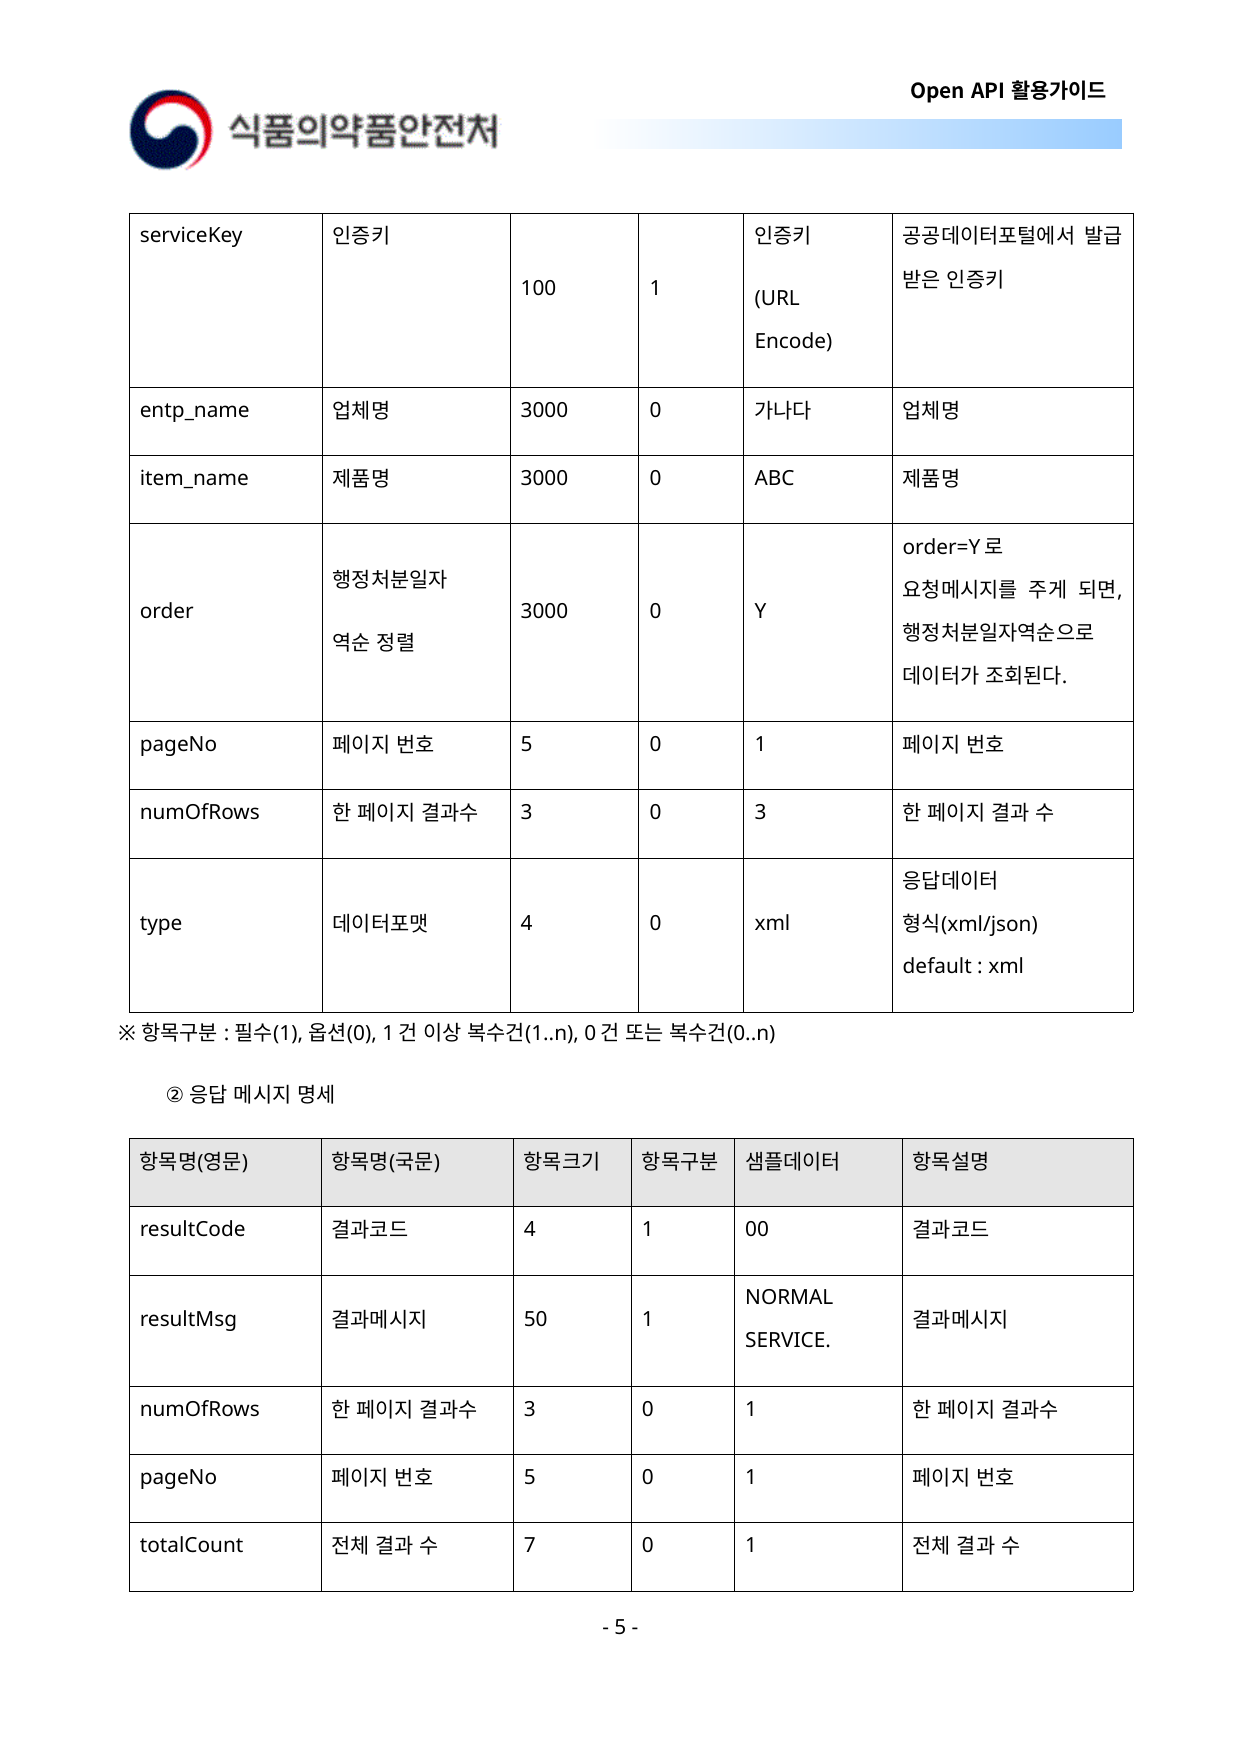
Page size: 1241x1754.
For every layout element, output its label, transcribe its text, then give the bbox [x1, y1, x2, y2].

table_cell 전체 결과 수 [322, 1523, 513, 1591]
table_cell order=Y로 요청메시지를 주게 되면, 행정처분일자역순으로 데이터가 조회된다. [893, 524, 1133, 721]
table_cell totalCount [130, 1523, 321, 1591]
table_cell 한 페이지 결과수 [322, 1387, 513, 1454]
table_cell 0 [639, 722, 743, 789]
table_cell Y [744, 524, 892, 721]
table_cell 공공데이터포털에서 발급 받은 인증키 [893, 214, 1133, 387]
table_cell 4 [514, 1207, 631, 1274]
table_cell 한 페이지 결과수 [323, 790, 510, 857]
table_cell 결과코드 [322, 1207, 513, 1274]
table_cell 50 [514, 1276, 631, 1386]
table_cell 한 페이지 결과수 [903, 1387, 1133, 1454]
table_cell 1 [735, 1523, 902, 1591]
table_cell resultCode [130, 1207, 321, 1274]
table_cell 행정처분일자 역순 정렬 [323, 524, 510, 721]
table_cell 1 [735, 1455, 902, 1522]
table_cell 0 [639, 456, 743, 523]
table_cell 결과메시지 [903, 1276, 1133, 1386]
table_cell serviceKey [130, 214, 322, 387]
table_cell 업체명 [323, 388, 510, 455]
table_cell type [130, 859, 322, 1012]
table_cell 100 [511, 214, 638, 387]
table_cell 3000 [511, 388, 638, 455]
table_cell 응답데이터 형식(xml/json) default : xml [893, 859, 1133, 1012]
table_cell 3000 [511, 524, 638, 721]
table_cell 00 [735, 1207, 902, 1274]
table_cell 페이지 번호 [322, 1455, 513, 1522]
table_cell 한 페이지 결과 수 [893, 790, 1133, 857]
table_cell 3 [514, 1387, 631, 1454]
table_cell 데이터포맷 [323, 859, 510, 1012]
table_cell 4 [511, 859, 638, 1012]
table_cell 0 [632, 1387, 734, 1454]
table_cell 인증키 [323, 214, 510, 387]
table_cell order [130, 524, 322, 721]
picture [118, 88, 503, 177]
table_cell pageNo [130, 722, 322, 789]
table_cell 전체 결과 수 [903, 1523, 1133, 1591]
table_cell 5 [514, 1455, 631, 1522]
table_cell item_name [130, 456, 322, 523]
table_cell ABC [744, 456, 892, 523]
table_cell 0 [639, 859, 743, 1012]
table_cell pageNo [130, 1455, 321, 1522]
table_cell 제품명 [893, 456, 1133, 523]
table_cell 0 [639, 524, 743, 721]
table_cell 1 [735, 1387, 902, 1454]
table_cell 페이지 번호 [323, 722, 510, 789]
table_cell 7 [514, 1523, 631, 1591]
table_cell resultMsg [130, 1276, 321, 1386]
table_header 항목크기 [514, 1139, 631, 1206]
table_cell NORMAL SERVICE. [735, 1276, 902, 1386]
table_cell numOfRows [130, 1387, 321, 1454]
table_cell 페이지 번호 [903, 1455, 1133, 1522]
table_cell 제품명 [323, 456, 510, 523]
table_cell 0 [632, 1523, 734, 1591]
table_cell 결과메시지 [322, 1276, 513, 1386]
table_cell xml [744, 859, 892, 1012]
table_cell 결과코드 [903, 1207, 1133, 1274]
table_header 항목명(영문) [130, 1139, 321, 1206]
subtitle 응답 메시지 명세 [165, 1075, 1122, 1113]
table_header 항목명(국문) [322, 1139, 513, 1206]
table_cell entp_name [130, 388, 322, 455]
table_cell 가나다 [744, 388, 892, 455]
table_cell 3 [744, 790, 892, 857]
table_header 항목구분 [632, 1139, 734, 1206]
table_cell 0 [639, 388, 743, 455]
table_cell 0 [632, 1455, 734, 1522]
table_cell 3 [511, 790, 638, 857]
table_cell 0 [639, 790, 743, 857]
table_header 샘플데이터 [735, 1139, 902, 1206]
table_cell 1 [632, 1276, 734, 1386]
table_cell 1 [632, 1207, 734, 1274]
table_cell 1 [744, 722, 892, 789]
table_cell 3000 [511, 456, 638, 523]
table_cell 5 [511, 722, 638, 789]
table_cell 업체명 [893, 388, 1133, 455]
text ※ 항목구분 : 필수(1), 옵션(0), 1건 이상 복수건(1..n), 0건 또는 복수건(0..n) [118, 1012, 1122, 1050]
table_cell numOfRows [130, 790, 322, 857]
table_cell 1 [639, 214, 743, 387]
table_cell 인증키 (URL Encode) [744, 214, 892, 387]
table_header 항목설명 [903, 1139, 1133, 1206]
table_cell 페이지 번호 [893, 722, 1133, 789]
